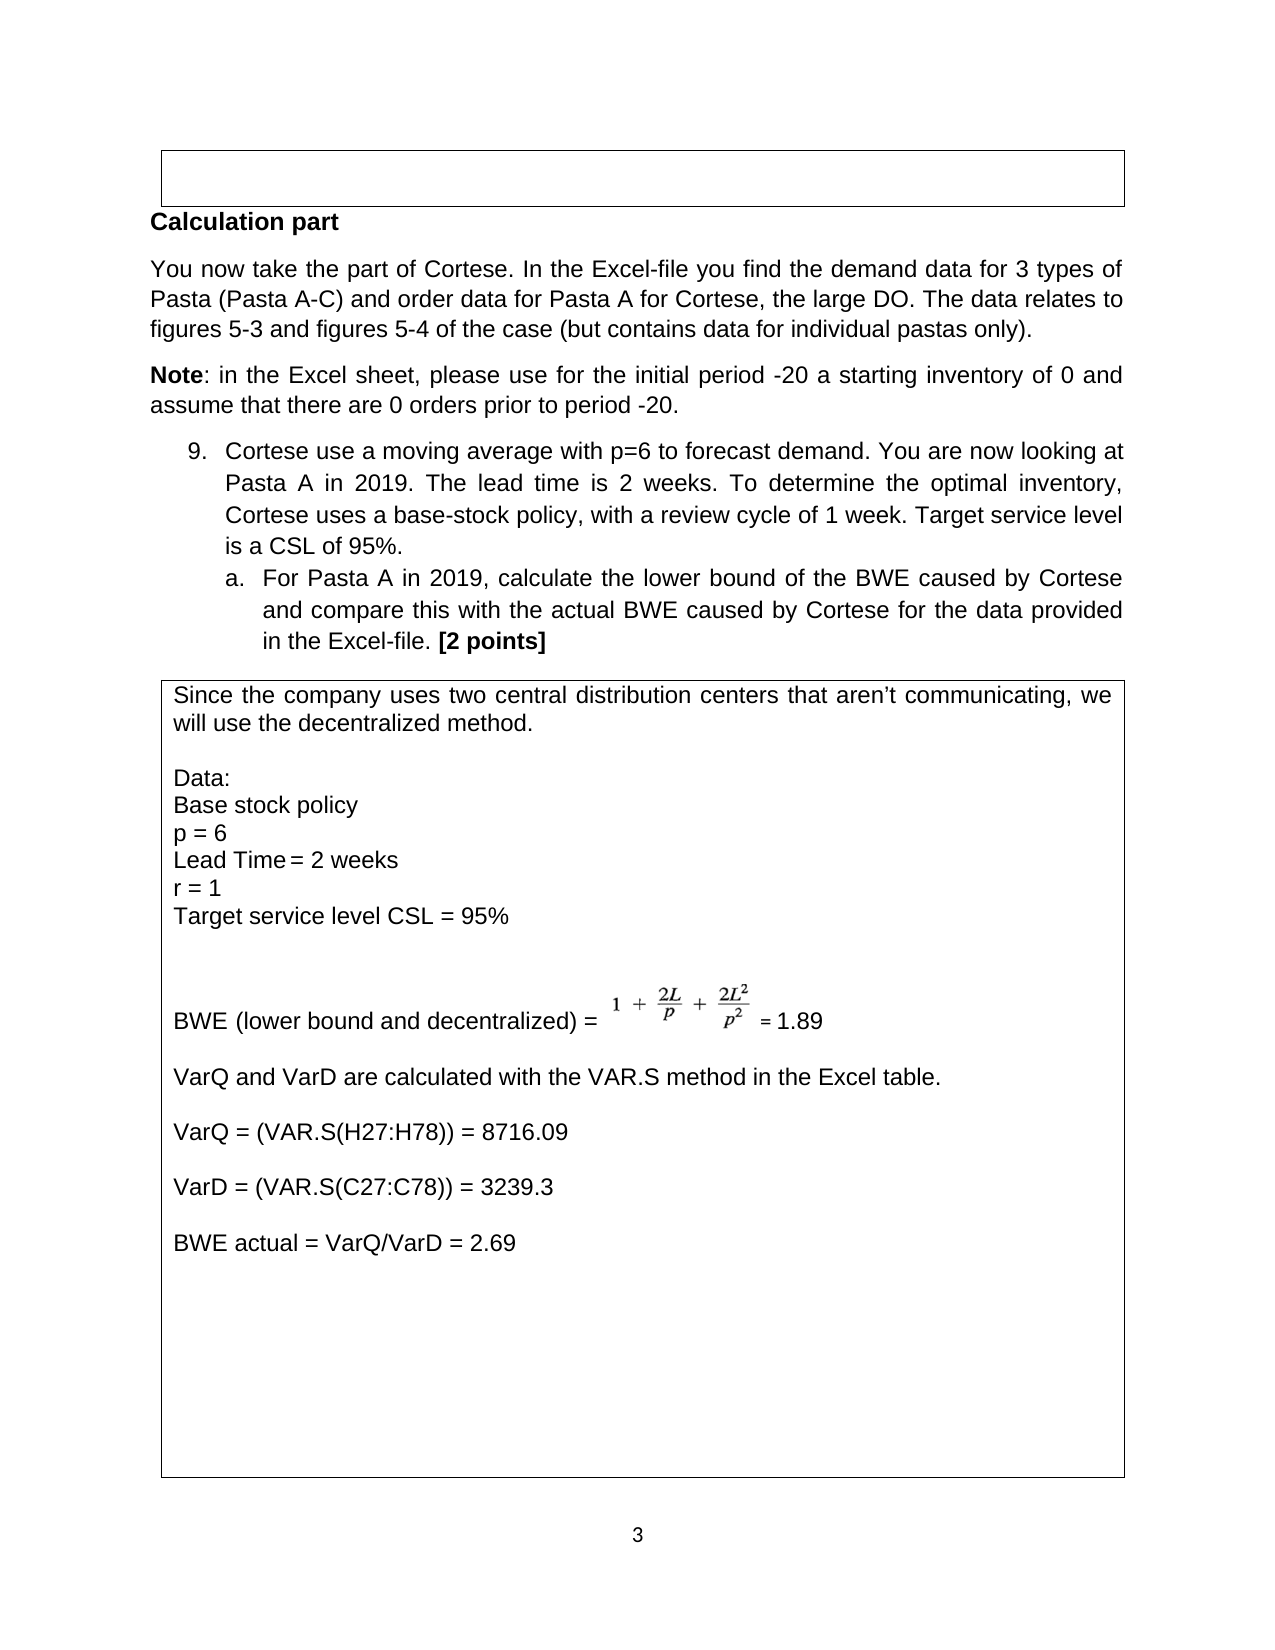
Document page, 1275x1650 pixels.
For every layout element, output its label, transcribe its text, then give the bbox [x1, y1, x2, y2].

text Calculation part [150, 207, 1125, 236]
list Cortese use a moving average with p=6 to forecast demand. You are now looking at Pasta A in 2019. The lead time is 2 weeks. To determine the optimal inventory, Cortese uses a base-stock policy, with a review cycle of 1 week. Target service level is a CSL of 95%. [187, 437, 1125, 560]
table_header Since the company uses two central distribution centers that aren’t communicating, we will use the decentralized method. Data: Base stock policy p = 6 Lead Time = 2 weeks r = 1 Target service level CSL = 95% BWE (lower bound and decentralized) = = 1.89 VarQ and VarD are calculated with the VAR.S method in the Excel table. VarQ = (VAR.S(H27:H78)) = 8716.09 VarD = (VAR.S(C27:C78)) = 3239.3 BWE actual = VarQ/VarD = 2.69 [162, 681, 1124, 1477]
list For Pasta A in 2019, calculate the lower bound of the BWE caused by Cortese and compare this with the actual BWE caused by Cortese for the data provided in the Excel-file. [2 points] [225, 564, 1125, 655]
text You now take the part of Cortese. In the Excel-file you find the demand data for 3 types of Pasta (Pasta A-C) and order data for Pasta A for Cortese, the large DO. The data relates to figures 5-3 and figures 5-4 of the case (but contains data for individual pastas only). [150, 255, 1125, 342]
text Note: in the Excel sheet, please use for the initial period -20 a starting inventory of 0 and assume that there are 0 orders prior to period -20. [150, 361, 1125, 418]
picture [604, 984, 760, 1030]
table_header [162, 151, 1124, 206]
